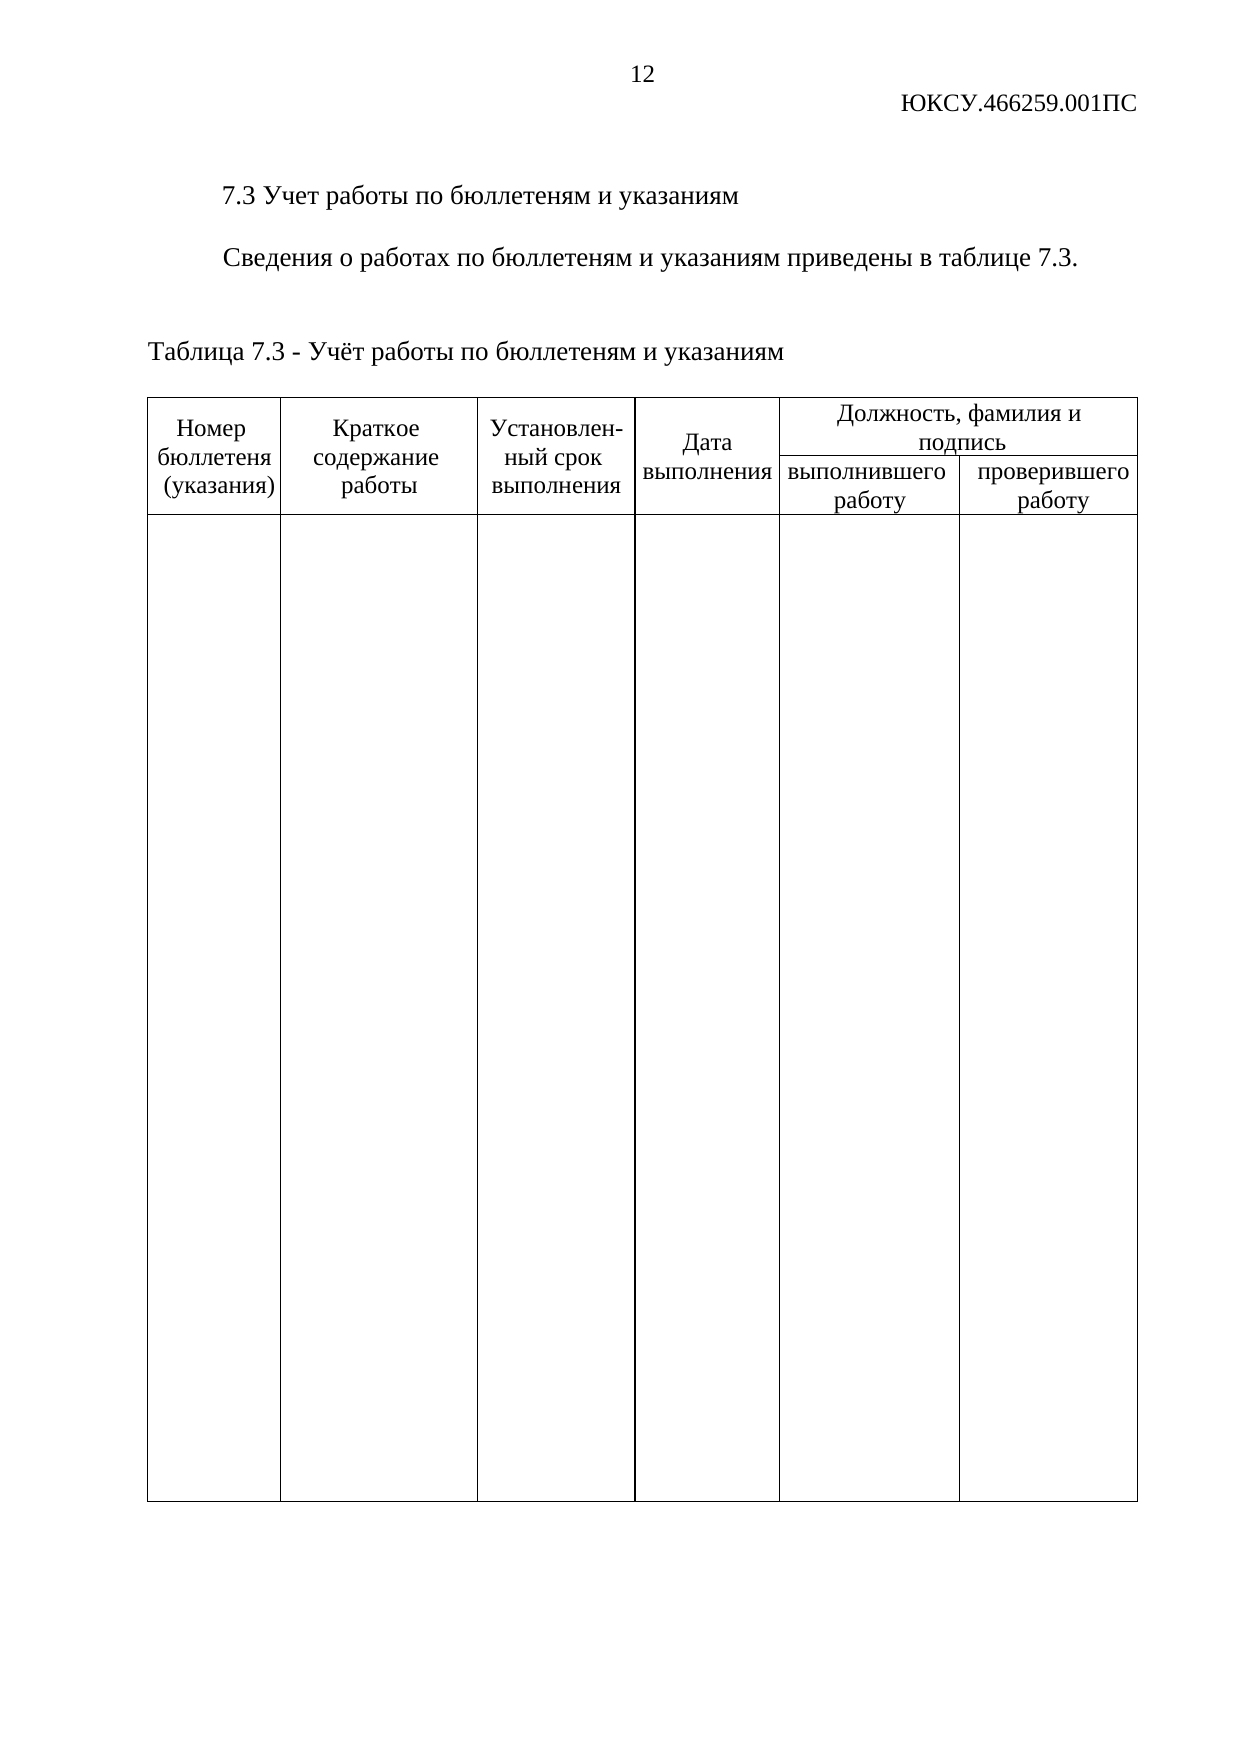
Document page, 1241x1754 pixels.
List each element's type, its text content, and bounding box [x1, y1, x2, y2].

table_cell [148, 515, 280, 1501]
table_cell [780, 515, 959, 1501]
text ЮКСУ.466259.001ПС [148, 88, 1137, 117]
table_header Краткое содержание работы [281, 398, 477, 514]
table_cell проверившего работу [960, 456, 1137, 514]
text Сведения о работах по бюллетеням и указаниям приведены в таблице 7.3. [148, 241, 1137, 272]
table_cell выполнившего работу [780, 456, 959, 514]
table_cell [281, 515, 477, 1501]
text 12 [148, 59, 1137, 88]
text Таблица 7.3 - Учёт работы по бюллетеням и указаниям [148, 334, 1137, 366]
table_header Дата выполнения [636, 398, 779, 514]
table_header Установлен-ный срок выполнения [478, 398, 634, 514]
table_header Номер бюллетеня (указания) [148, 398, 280, 514]
table_cell [960, 515, 1137, 1501]
table_header Должность, фамилия и подпись [780, 398, 1137, 455]
text 7.3 Учет работы по бюллетеням и указаниям [148, 179, 1137, 210]
table_cell [636, 515, 779, 1501]
table_cell [478, 515, 634, 1501]
